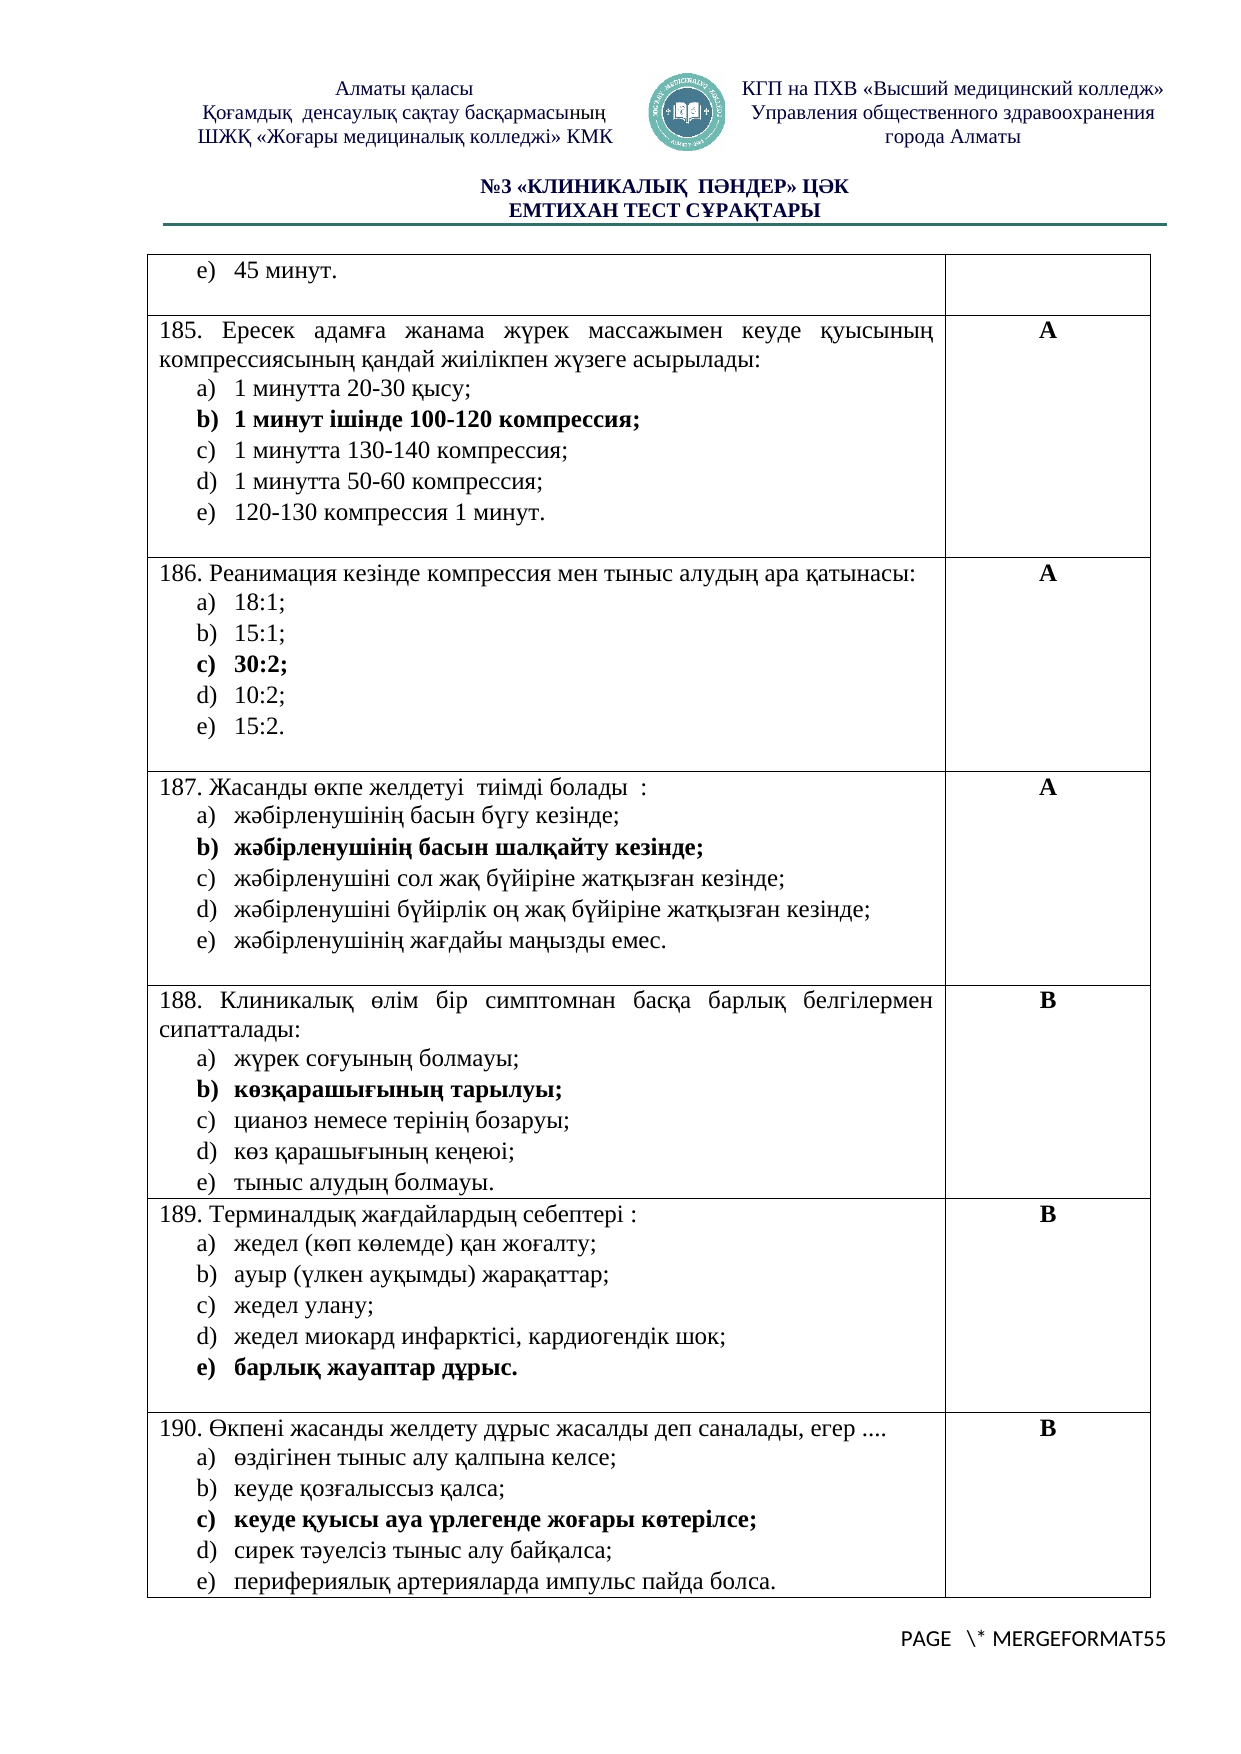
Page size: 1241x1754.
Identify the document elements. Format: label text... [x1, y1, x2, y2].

table_cell 187. Жасанды өкпе желдетуі тиімді болады : жәбірленушінің басын бүгу кезінде; жәбірленушінің басын шалқайту кезінде; жәбірленушіні сол жақ бүйіріне жатқызған кезінде; жәбірленушіні бүйірлік оң жақ бүйіріне жатқызған кезінде; жәбірленушінің жағдайы маңызды емес. [148, 772, 945, 984]
table_cell А [946, 316, 1150, 557]
table_cell 184. ЖӨР өткізудің максималды уақыты: 5 минут; 30 минут; 1 сағат; 2 сағат; 45 минут. [148, 255, 945, 314]
table_cell А [946, 558, 1150, 771]
table_cell 188. Клиникалық өлім бір симптомнан басқа барлық белгілермен сипатталады: жүрек соғуының болмауы; көзқарашығының тарылуы; цианоз немесе терінің бозаруы; көз қарашығының кеңеюі; тыныс алудың болмауы. [148, 986, 945, 1198]
table_cell 186. Реанимация кезінде компрессия мен тыныс алудың ара қатынасы: 18:1; 15:1; 30:2; 10:2; 15:2. [148, 558, 945, 771]
picture [648, 73, 726, 151]
table_cell В [946, 1413, 1150, 1597]
table_cell 189. Терминалдық жағдайлардың себептері : жедел (көп көлемде) қан жоғалту; ауыр (үлкен ауқымды) жарақаттар; жедел улану; жедел миокард инфарктісі, кардиогендік шок; барлық жауаптар дұрыс. [148, 1199, 945, 1412]
table_cell А [946, 255, 1150, 314]
table_cell 185. Ересек адамға жанама жүрек массажымен кеуде қуысының компрессиясының қандай жиілікпен жүзеге асырылады: 1 минутта 20-30 қысу; 1 минут ішінде 100-120 компрессия; 1 минутта 130-140 компрессия; 1 минутта 50-60 компрессия; 120-130 компрессия 1 минут. [148, 316, 945, 557]
table_cell В [946, 986, 1150, 1198]
table_cell В [946, 1199, 1150, 1412]
table_cell А [946, 772, 1150, 984]
